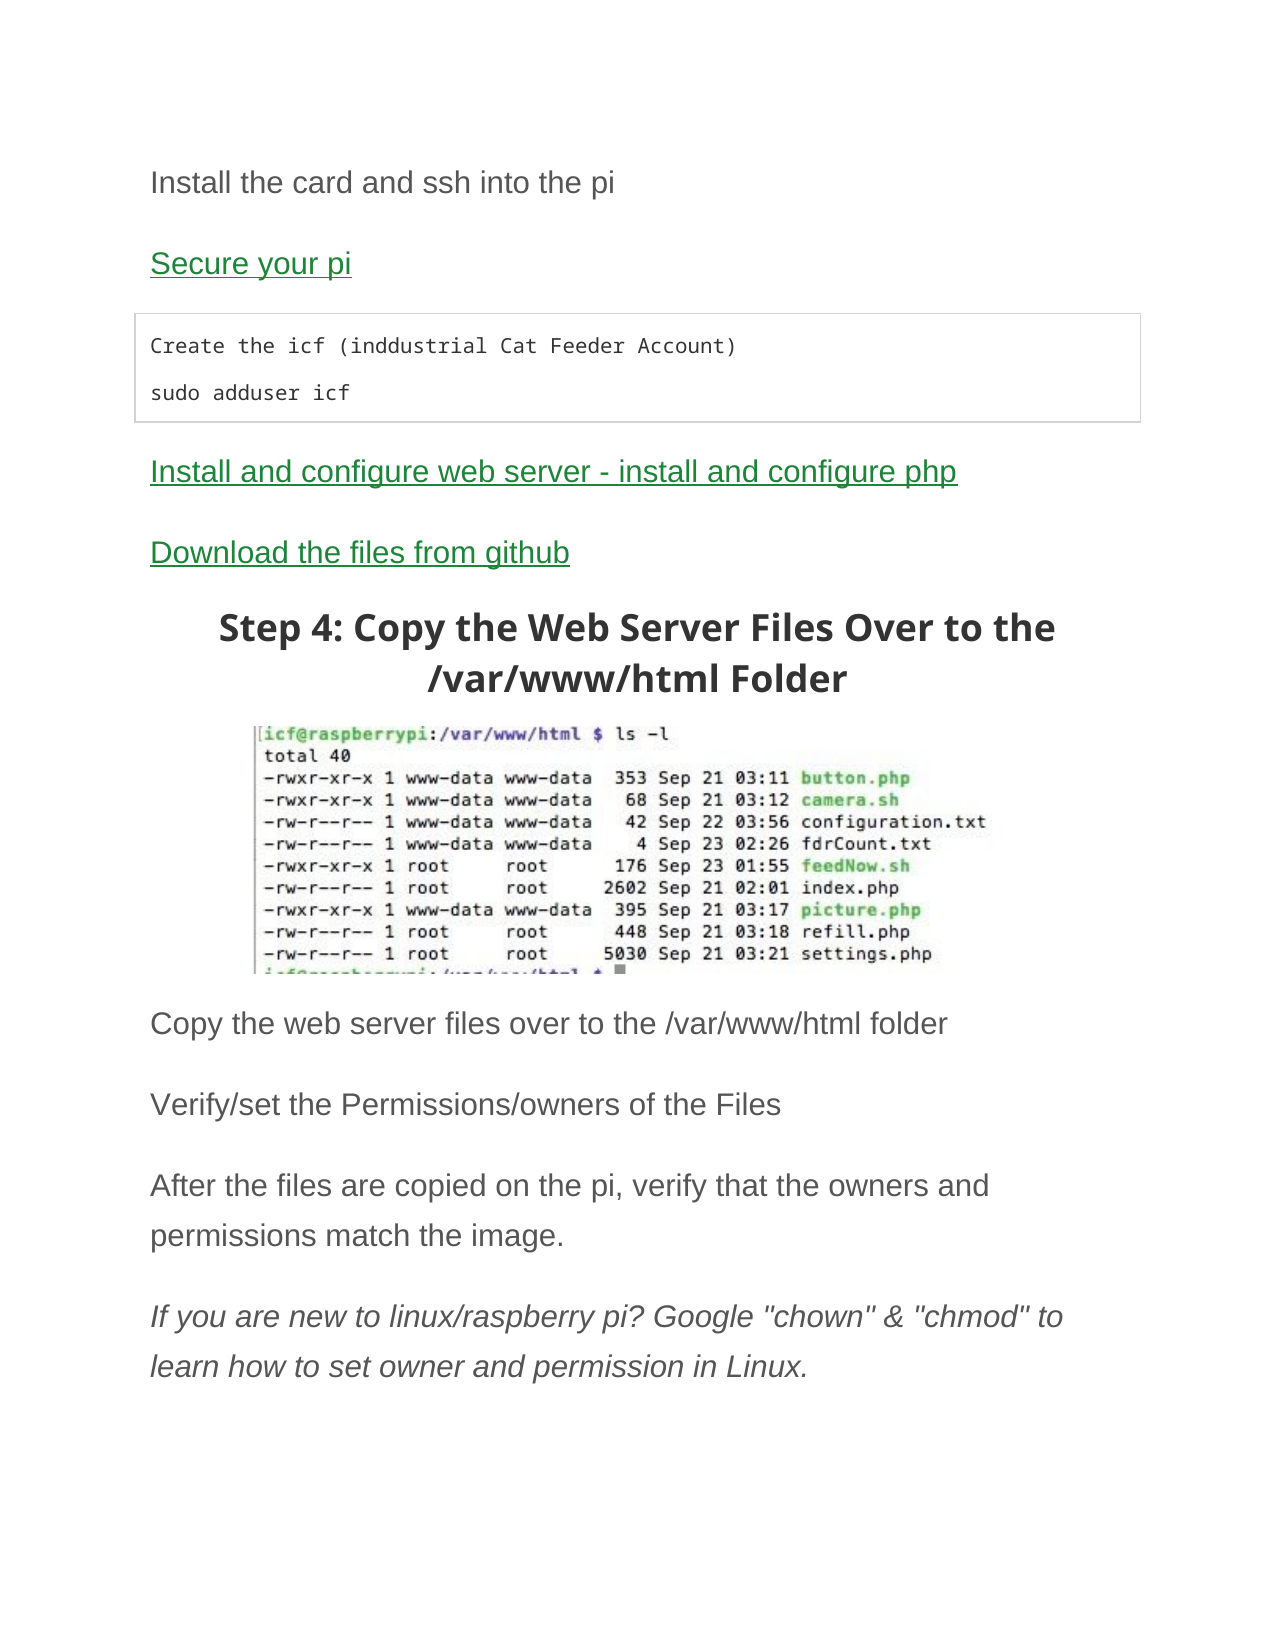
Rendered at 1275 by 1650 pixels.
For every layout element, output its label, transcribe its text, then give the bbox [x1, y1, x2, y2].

text Step 4: Copy the Web Server Files Over to the /var/www/html Folder [150, 601, 1125, 703]
text Create the icf (inddustrial Cat Feeder Account) [136, 314, 1140, 359]
text Secure your pi [150, 231, 1125, 281]
text Copy the web server files over to the /var/www/html folder [150, 991, 1125, 1041]
text sudo adduser icf [136, 359, 1140, 421]
text After the files are copied on the pi, verify that the owners and permissions match the image. [150, 1153, 1125, 1253]
text Download the files from github [150, 520, 1125, 570]
text Verify/set the Permissions/owners of the Files [150, 1072, 1125, 1122]
text If you are new to linux/raspberry pi? Google "chown" & "chmod" to learn how to set owner and permission in Linux. [150, 1284, 1125, 1384]
picture [253, 726, 1022, 974]
text Install and configure web server - install and configure php [150, 438, 1125, 488]
text Install the card and ssh into the pi [150, 150, 1125, 200]
